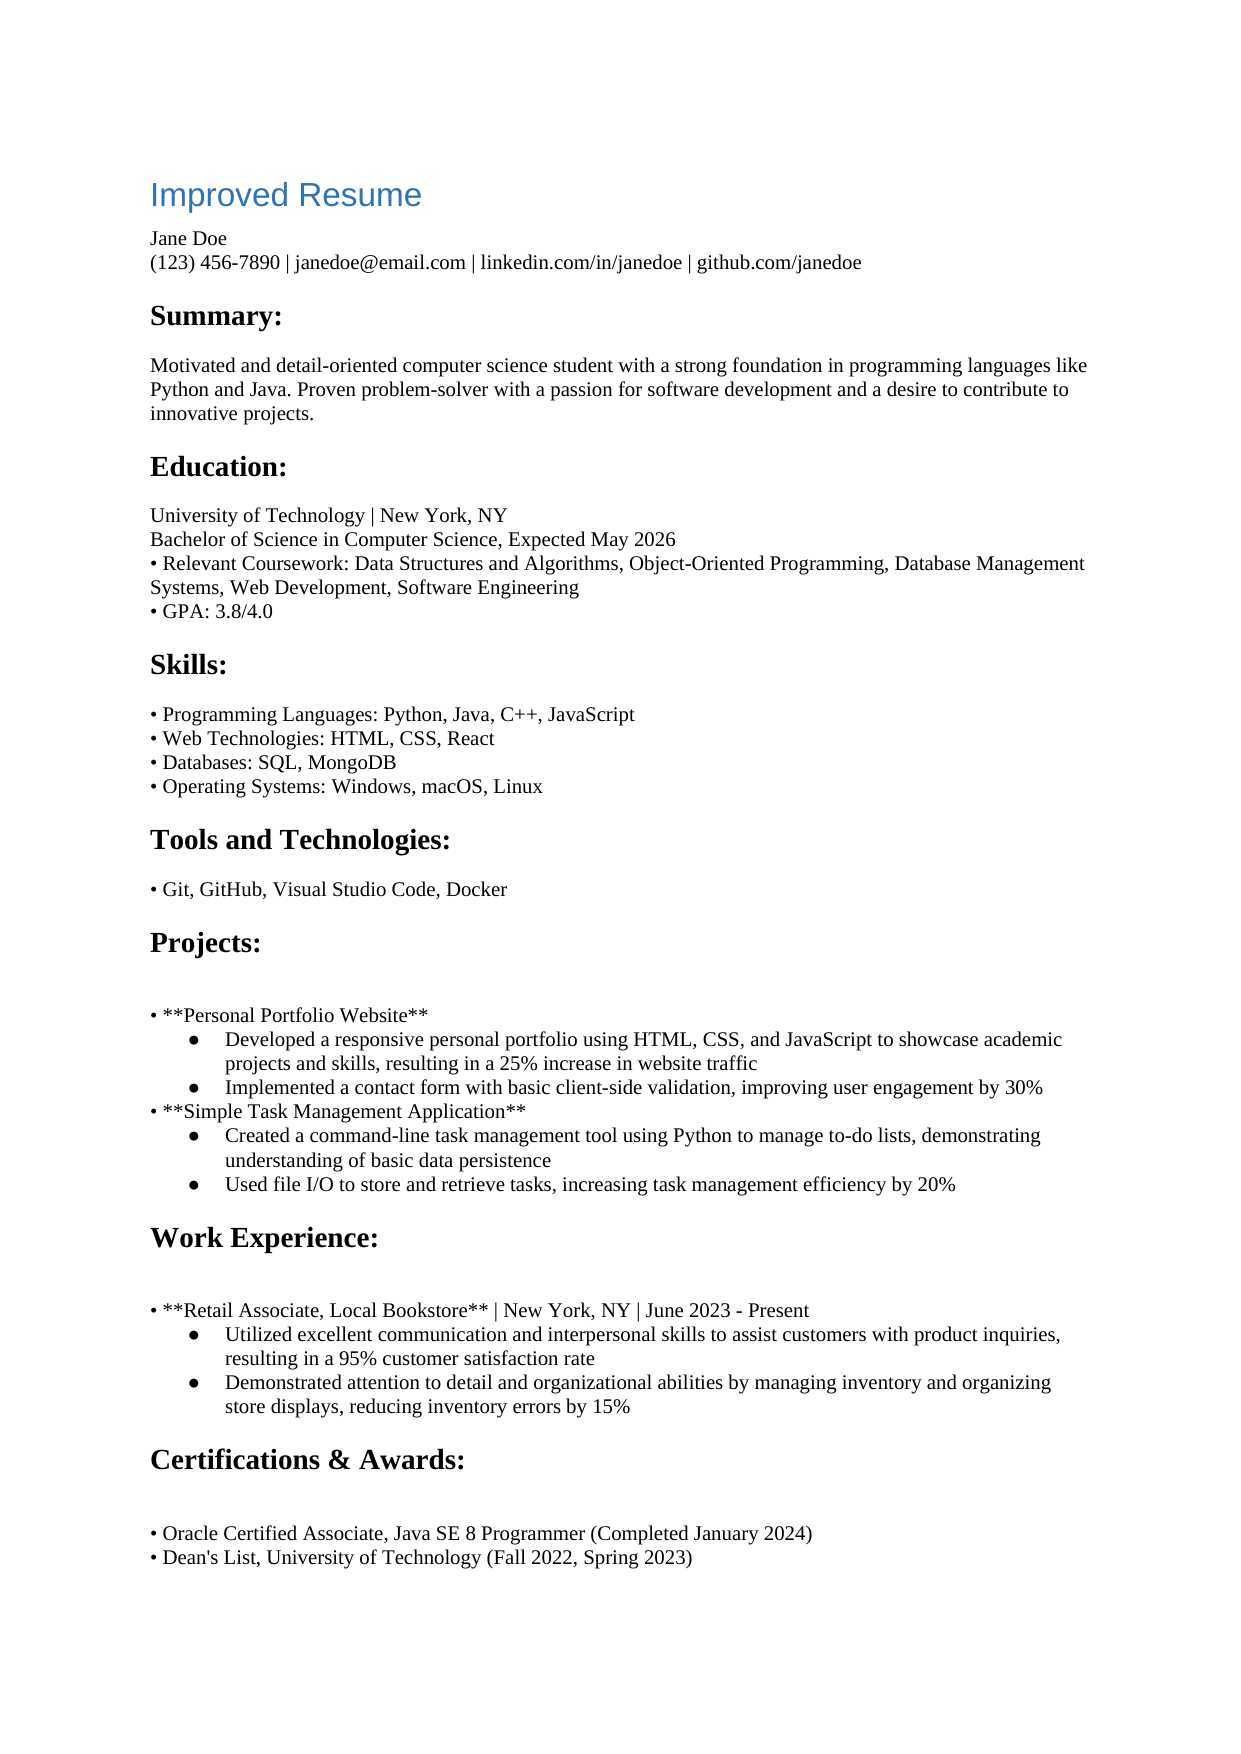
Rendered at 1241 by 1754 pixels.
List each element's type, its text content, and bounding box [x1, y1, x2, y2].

text • Oracle Certified Associate, Java SE 8 Programmer (Completed January 2024) [150, 1521, 1090, 1545]
list Demonstrated attention to detail and organizational abilities by managing inventory and organizing store displays, reducing inventory errors by 15% [187, 1370, 1090, 1418]
list Implemented a contact form with basic client-side validation, improving user engagement by 30% [187, 1075, 1090, 1099]
text Education: [150, 449, 1090, 482]
list Developed a responsive personal portfolio using HTML, CSS, and JavaScript to showcase academic projects and skills, resulting in a 25% increase in website traffic [187, 1027, 1090, 1075]
subtitle Improved Resume [150, 175, 1090, 213]
text Motivated and detail-oriented computer science student with a strong foundation in programming languages like Python and Java. Proven problem-solver with a passion for software development and a desire to contribute to innovative projects. [150, 352, 1090, 425]
text Work Experience: [150, 1220, 1090, 1253]
text Skills: [150, 647, 1090, 681]
text • **Personal Portfolio Website** [150, 1003, 1090, 1027]
list Used file I/O to store and retrieve tasks, increasing task management efficiency by 20% [187, 1172, 1090, 1196]
text • Git, GitHub, Visual Studio Code, Docker [150, 877, 1090, 901]
list Utilized excellent communication and interpersonal skills to assist customers with product inquiries, resulting in a 95% customer satisfaction rate [187, 1322, 1090, 1370]
text • GPA: 3.8/4.0 [150, 599, 1090, 623]
text Bachelor of Science in Computer Science, Expected May 2026 [150, 527, 1090, 551]
text • Dean's List, University of Technology (Fall 2022, Spring 2023) [150, 1545, 1090, 1569]
text Certifications & Awards: [150, 1442, 1090, 1476]
text Summary: [150, 298, 1090, 332]
text • Relevant Coursework: Data Structures and Algorithms, Object-Oriented Programming, Database Management Systems, Web Development, Software Engineering [150, 551, 1090, 599]
text University of Technology | New York, NY [150, 503, 1090, 527]
text • **Simple Task Management Application** [150, 1099, 1090, 1123]
text • Programming Languages: Python, Java, C++, JavaScript [150, 702, 1090, 726]
text • Web Technologies: HTML, CSS, React [150, 726, 1090, 750]
text • Operating Systems: Windows, macOS, Linux [150, 774, 1090, 798]
text (123) 456-7890 | janedoe@email.com | linkedin.com/in/janedoe | github.com/janedoe [150, 250, 1090, 274]
text • Databases: SQL, MongoDB [150, 750, 1090, 774]
text Projects: [150, 925, 1090, 958]
text Jane Doe [150, 226, 1090, 250]
list Created a command-line task management tool using Python to manage to-do lists, demonstrating understanding of basic data persistence [187, 1123, 1090, 1172]
text • **Retail Associate, Local Bookstore** | New York, NY | June 2023 - Present [150, 1298, 1090, 1322]
text Tools and Technologies: [150, 822, 1090, 856]
